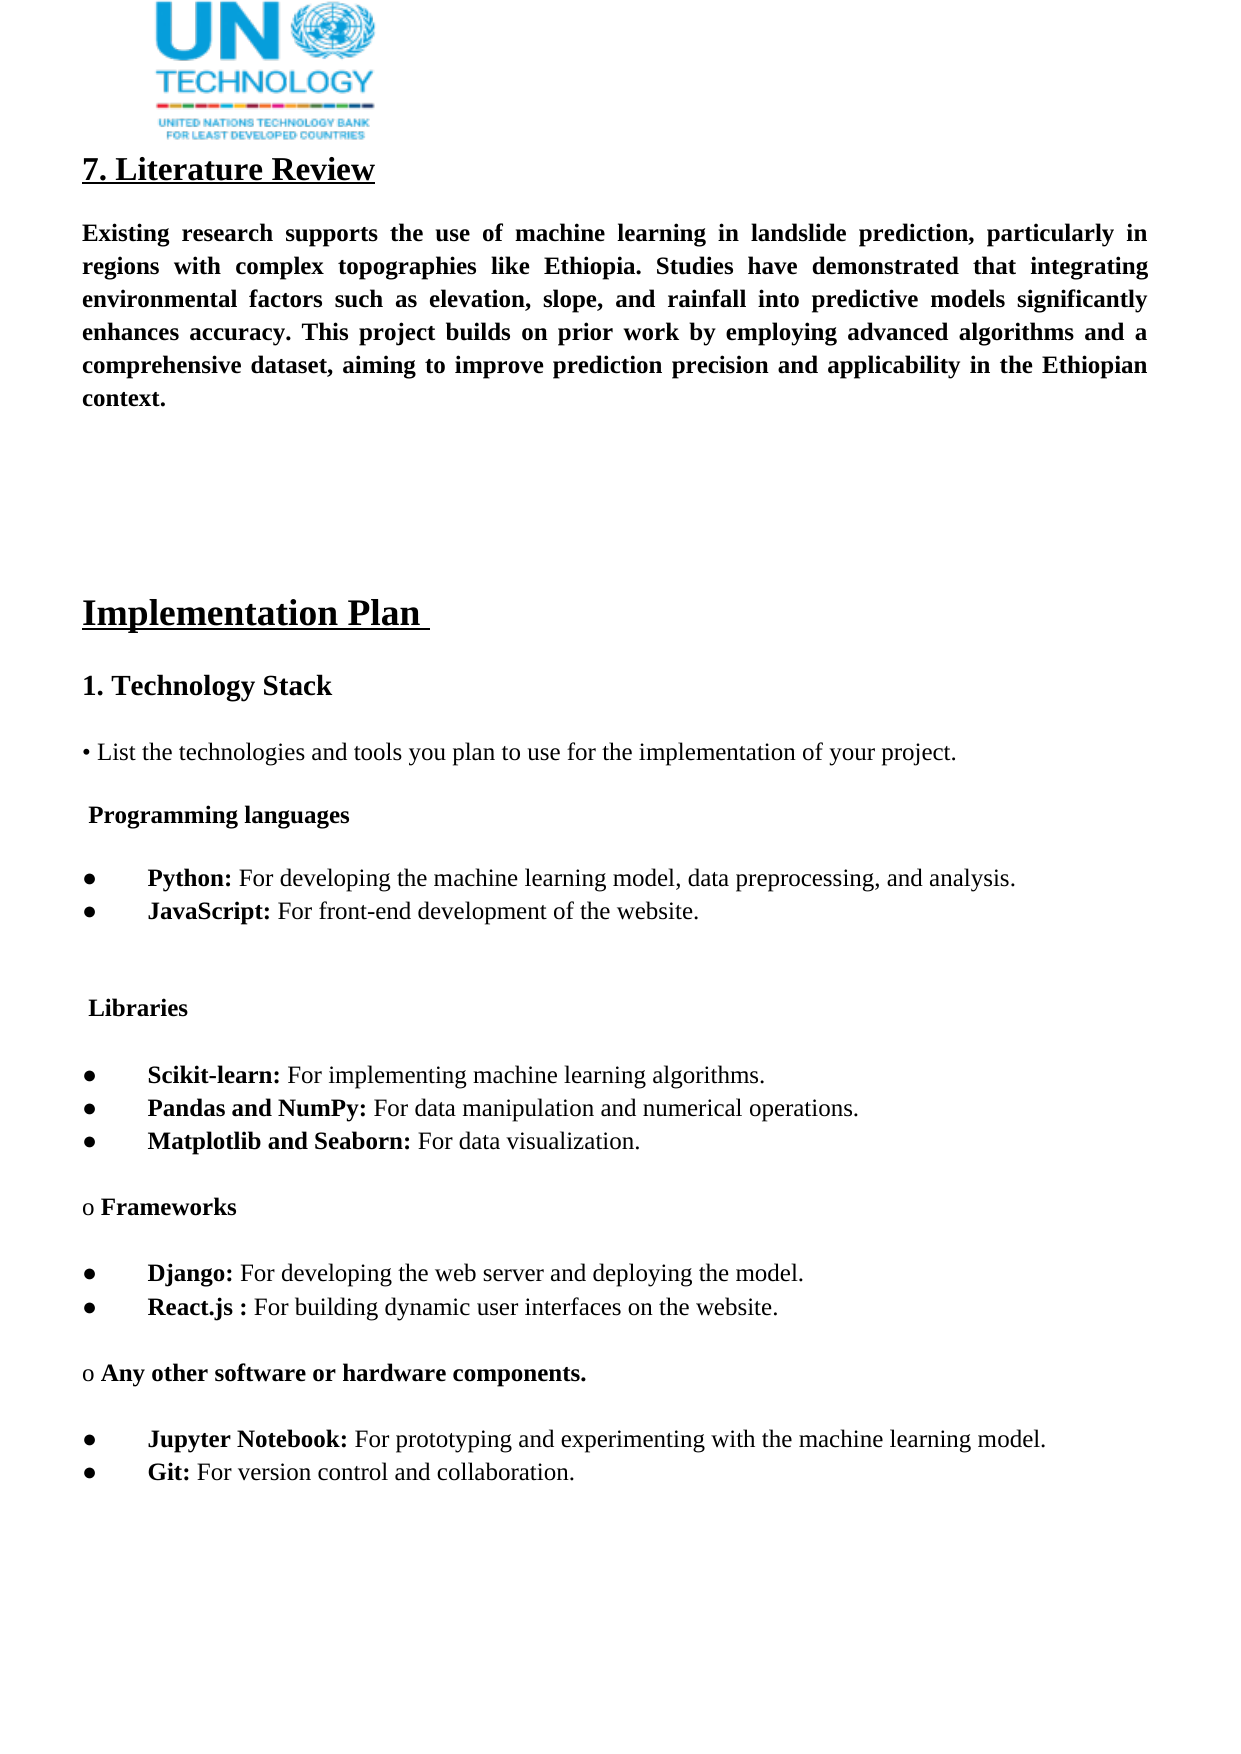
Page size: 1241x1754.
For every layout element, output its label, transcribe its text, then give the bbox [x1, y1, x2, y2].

list Python: For developing the machine learning model, data preprocessing, and analysis. [82, 863, 1149, 892]
list Pandas and NumPy: For data manipulation and numerical operations. [82, 1093, 1149, 1122]
list Git: For version control and collaboration. [82, 1457, 1149, 1485]
list Jupyter Notebook: For prototyping and experimenting with the machine learning model. [82, 1424, 1149, 1452]
text • List the technologies and tools you plan to use for the implementation of your project. [82, 737, 1149, 766]
text o Frameworks [82, 1192, 1149, 1221]
text o Any other software or hardware components. [82, 1358, 1149, 1386]
text 1. Technology Stack [82, 668, 1149, 702]
list JavaScript: For front-end development of the website. [82, 896, 1149, 925]
text Programming languages [82, 800, 1149, 829]
text 7. Literature Review [82, 149, 1149, 187]
list Scikit-learn: For implementing machine learning algorithms. [82, 1060, 1149, 1089]
list Matplotlib and Seaborn: For data visualization. [82, 1126, 1149, 1155]
text Implementation Plan [82, 591, 1149, 634]
list Django: For developing the web server and deploying the model. [82, 1258, 1149, 1287]
text Existing research supports the use of machine learning in landslide prediction, particularly in regions with complex topographies like Ethiopia. Studies have demonstrated that integrating environmental factors such as elevation, slope, and rainfall into predictive models significantly enhances accuracy. This project builds on prior work by employing advanced algorithms and a comprehensive dataset, aiming to improve prediction precision and applicability in the Ethiopian context. [82, 218, 1149, 412]
text Libraries [82, 993, 1149, 1022]
list React.js : For building dynamic user interfaces on the website. [82, 1292, 1149, 1320]
picture [147, 0, 384, 146]
